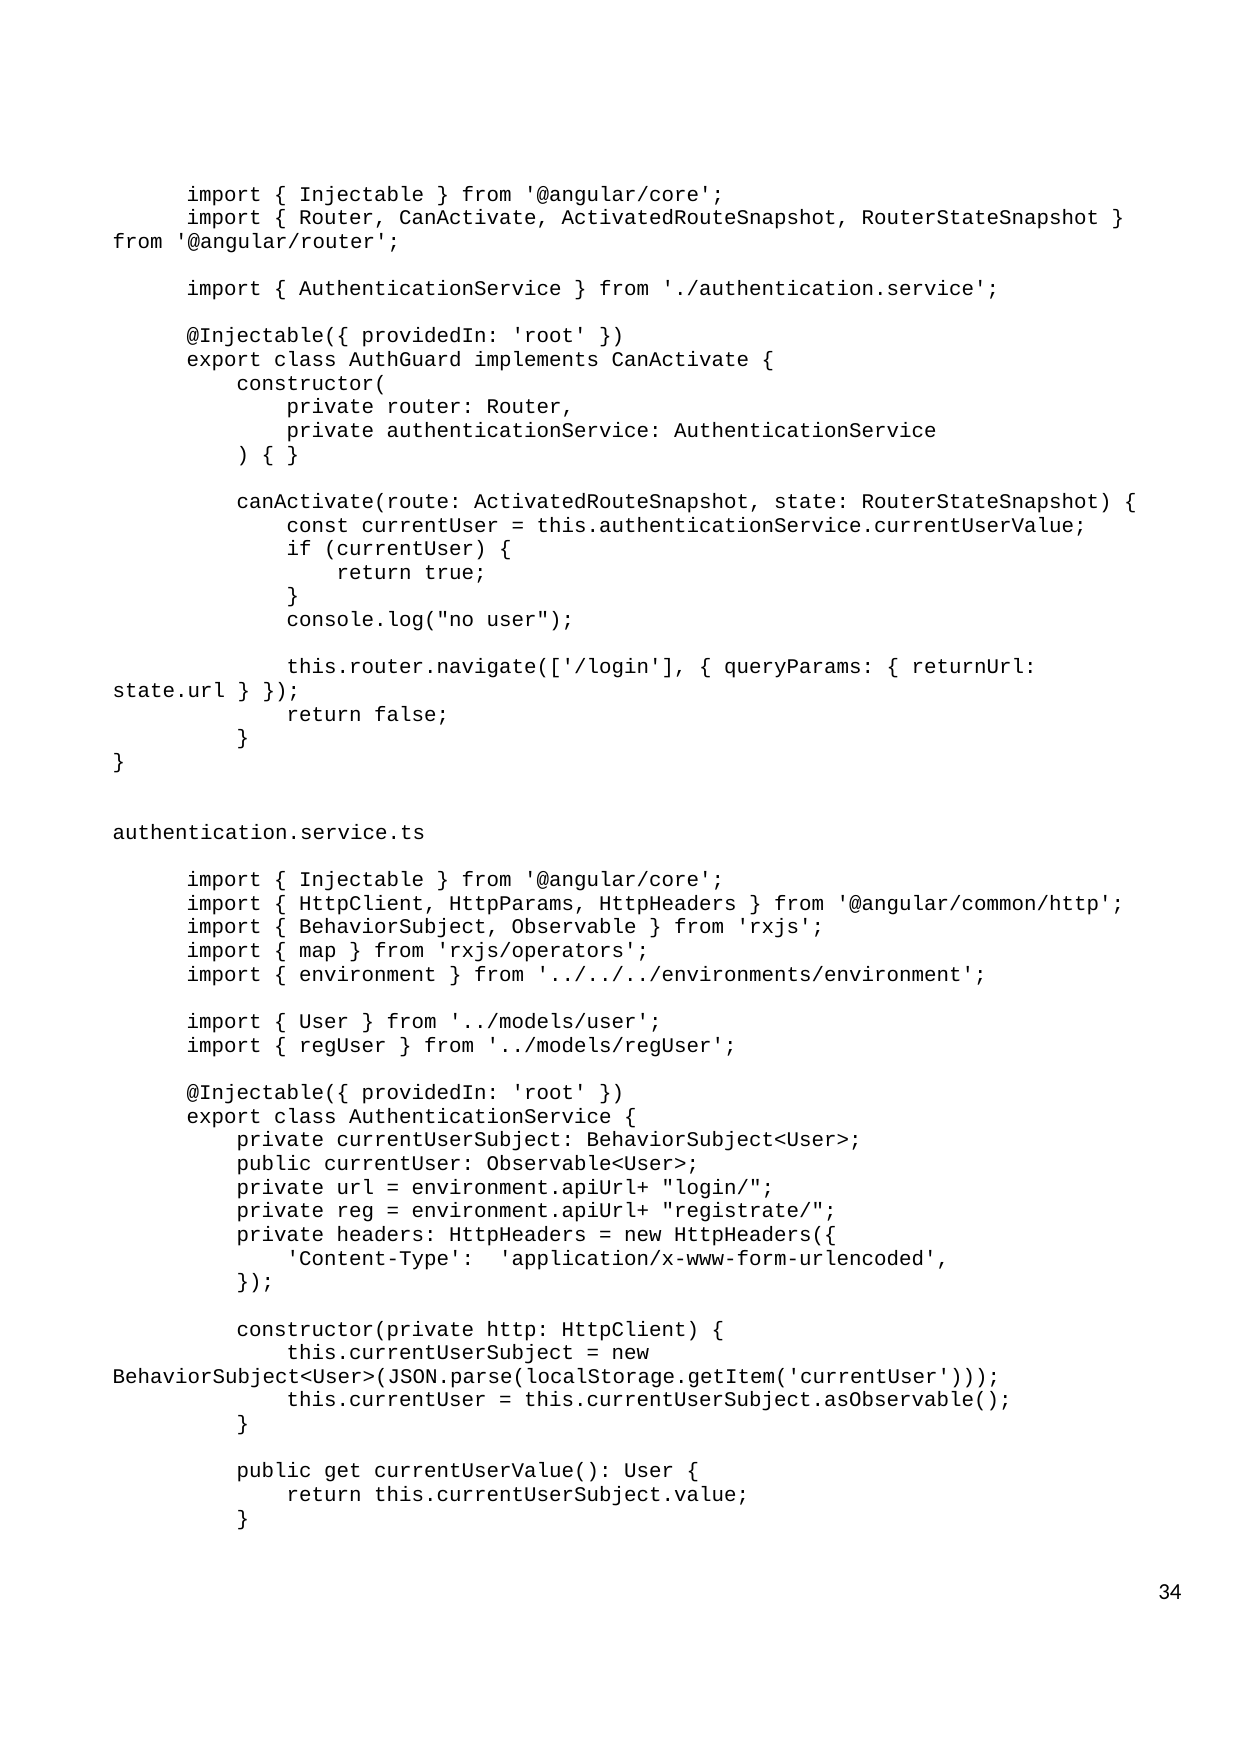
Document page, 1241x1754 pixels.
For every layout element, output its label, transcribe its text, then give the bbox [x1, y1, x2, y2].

text import { User } from '../models/user'; [112, 1011, 1181, 1035]
text } [112, 1508, 1181, 1531]
text private url = environment.apiUrl+ "login/"; [112, 1177, 1181, 1200]
text this.router.navigate(['/login'], { queryParams: { returnUrl: state.url } }); [112, 656, 1181, 704]
text constructor(private http: HttpClient) { [112, 1318, 1181, 1342]
text private headers: HttpHeaders = new HttpHeaders({ [112, 1224, 1181, 1248]
text if (currentUser) { [112, 538, 1181, 562]
text return true; [112, 562, 1181, 586]
text } [112, 1413, 1181, 1437]
text private reg = environment.apiUrl+ "registrate/"; [112, 1200, 1181, 1224]
text export class AuthenticationService { [112, 1106, 1181, 1129]
text import { BehaviorSubject, Observable } from 'rxjs'; [112, 917, 1181, 940]
text } [112, 727, 1181, 751]
text import { environment } from '../../../environments/environment'; [112, 964, 1181, 987]
text const currentUser = this.authenticationService.currentUserValue; [112, 514, 1181, 538]
text } [112, 586, 1181, 609]
text @Injectable({ providedIn: 'root' }) [112, 1082, 1181, 1106]
text public currentUser: Observable<User>; [112, 1153, 1181, 1177]
text this.currentUser = this.currentUserSubject.asObservable(); [112, 1389, 1181, 1413]
text import { map } from 'rxjs/operators'; [112, 940, 1181, 964]
text import { regUser } from '../models/regUser'; [112, 1035, 1181, 1058]
text private currentUserSubject: BehaviorSubject<User>; [112, 1129, 1181, 1153]
text ) { } [112, 444, 1181, 467]
text return false; [112, 704, 1181, 727]
text }); [112, 1271, 1181, 1295]
text import { Router, CanActivate, ActivatedRouteSnapshot, RouterStateSnapshot } from '@angular/router'; [112, 207, 1181, 254]
text this.currentUserSubject = new BehaviorSubject<User>(JSON.parse(localStorage.getItem('currentUser'))); [112, 1342, 1181, 1389]
text @Injectable({ providedIn: 'root' }) [112, 325, 1181, 349]
text public get currentUserValue(): User { [112, 1460, 1181, 1484]
text import { Injectable } from '@angular/core'; [112, 183, 1181, 207]
text return this.currentUserSubject.value; [112, 1484, 1181, 1508]
text constructor( [112, 373, 1181, 396]
text import { HttpClient, HttpParams, HttpHeaders } from '@angular/common/http'; [112, 893, 1181, 917]
text private router: Router, [112, 396, 1181, 420]
text canActivate(route: ActivatedRouteSnapshot, state: RouterStateSnapshot) { [112, 491, 1181, 514]
text private authenticationService: AuthenticationService [112, 420, 1181, 444]
text 'Content-Type': 'application/x-www-form-urlencoded', [112, 1248, 1181, 1271]
text authentication.service.ts [112, 822, 1181, 846]
text } [112, 751, 1181, 775]
text console.log("no user"); [112, 609, 1181, 633]
text export class AuthGuard implements CanActivate { [112, 349, 1181, 373]
text import { AuthenticationService } from './authentication.service'; [112, 278, 1181, 302]
text import { Injectable } from '@angular/core'; [112, 869, 1181, 893]
